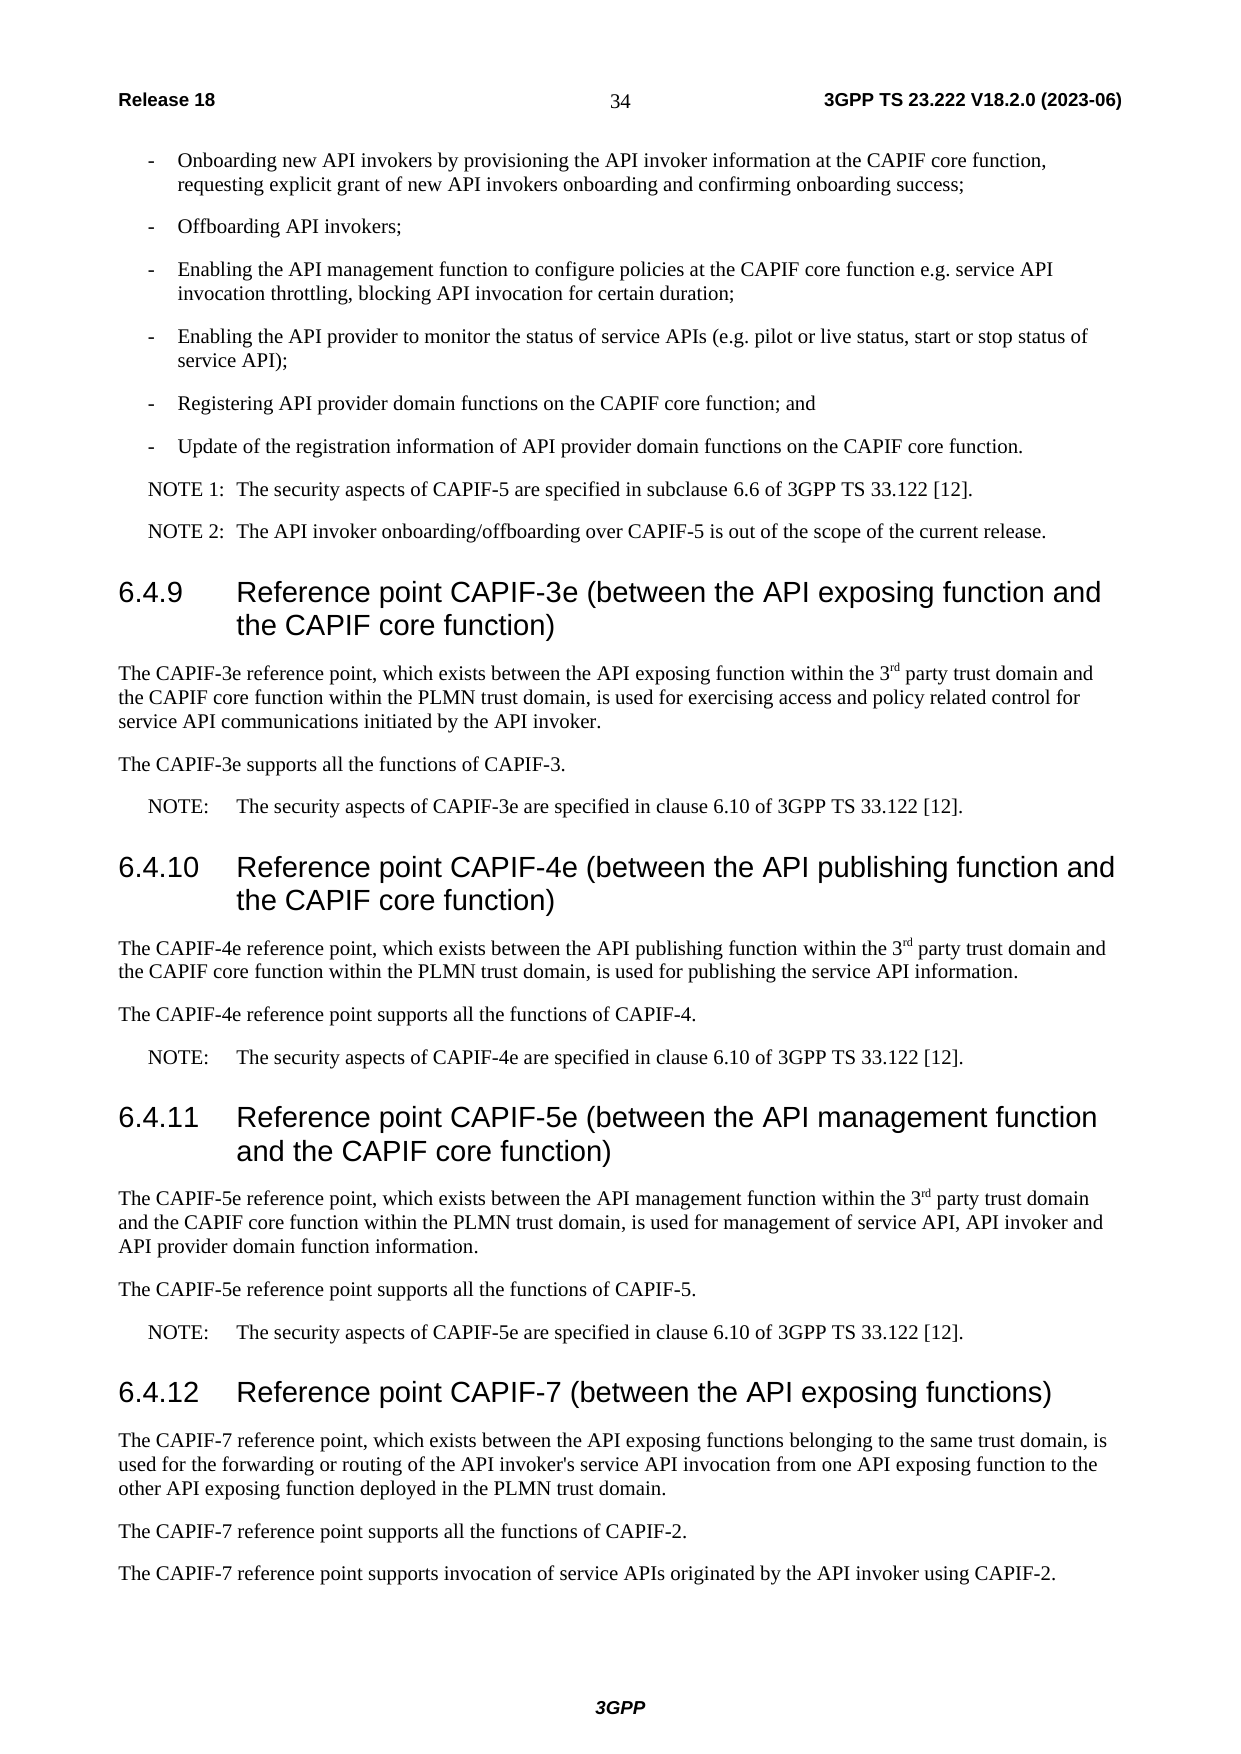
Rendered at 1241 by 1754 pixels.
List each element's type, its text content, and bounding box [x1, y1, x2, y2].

text - Offboarding API invokers; [148, 214, 1122, 238]
text - Onboarding new API invokers by provisioning the API invoker information at the CAPIF core function, requesting explicit grant of new API invokers onboarding and confirming onboarding success; [148, 147, 1122, 196]
text The CAPIF-7 reference point supports all the functions of CAPIF-2. [118, 1518, 1122, 1543]
text - Update of the registration information of API provider domain functions on the CAPIF core function. [148, 434, 1122, 458]
text - Registering API provider domain functions on the CAPIF core function; and [148, 391, 1122, 415]
text NOTE: The security aspects of CAPIF-3e are specified in clause 6.10 of 3GPP TS 33.122 [12]. [148, 794, 1122, 818]
text NOTE: The security aspects of CAPIF-4e are specified in clause 6.10 of 3GPP TS 33.122 [12]. [148, 1045, 1122, 1069]
text - Enabling the API provider to monitor the status of service APIs (e.g. pilot or live status, start or stop status of service API); [148, 324, 1122, 372]
text - Enabling the API management function to configure policies at the CAPIF core function e.g. service API invocation throttling, blocking API invocation for certain duration; [148, 257, 1122, 305]
text The CAPIF-3e supports all the functions of CAPIF-3. [118, 751, 1122, 776]
subtitle 6.4.11 Reference point CAPIF-5e (between the API management function and the CAPIF core function) [118, 1100, 1122, 1167]
text The CAPIF-7 reference point, which exists between the API exposing functions belonging to the same trust domain, is used for the forwarding or routing of the API invoker's service API invocation from one API exposing function to the other API exposing function deployed in the PLMN trust domain. [118, 1428, 1122, 1500]
subtitle 6.4.10 Reference point CAPIF-4e (between the API publishing function and the CAPIF core function) [118, 849, 1122, 917]
text NOTE 1: The security aspects of CAPIF-5 are specified in subclause 6.6 of 3GPP TS 33.122 [12]. [148, 477, 1122, 501]
text The CAPIF-5e reference point, which exists between the API management function within the 3rd party trust domain and the CAPIF core function within the PLMN trust domain, is used for management of service API, API invoker and API provider domain function information. [118, 1186, 1122, 1258]
text The CAPIF-3e reference point, which exists between the API exposing function within the 3rd party trust domain and the CAPIF core function within the PLMN trust domain, is used for exercising access and policy related control for service API communications initiated by the API invoker. [118, 661, 1122, 733]
text The CAPIF-4e reference point supports all the functions of CAPIF-4. [118, 1002, 1122, 1026]
text The CAPIF-7 reference point supports invocation of service APIs originated by the API invoker using CAPIF-2. [118, 1561, 1122, 1585]
text The CAPIF-4e reference point, which exists between the API publishing function within the 3rd party trust domain and the CAPIF core function within the PLMN trust domain, is used for publishing the service API information. [118, 935, 1122, 983]
text The CAPIF-5e reference point supports all the functions of CAPIF-5. [118, 1277, 1122, 1301]
subtitle 6.4.9 Reference point CAPIF-3e (between the API exposing function and the CAPIF core function) [118, 575, 1122, 642]
text NOTE: The security aspects of CAPIF-5e are specified in clause 6.10 of 3GPP TS 33.122 [12]. [148, 1320, 1122, 1344]
subtitle 6.4.12 Reference point CAPIF-7 (between the API exposing functions) [118, 1375, 1122, 1409]
text NOTE 2: The API invoker onboarding/offboarding over CAPIF-5 is out of the scope of the current release. [148, 519, 1122, 543]
